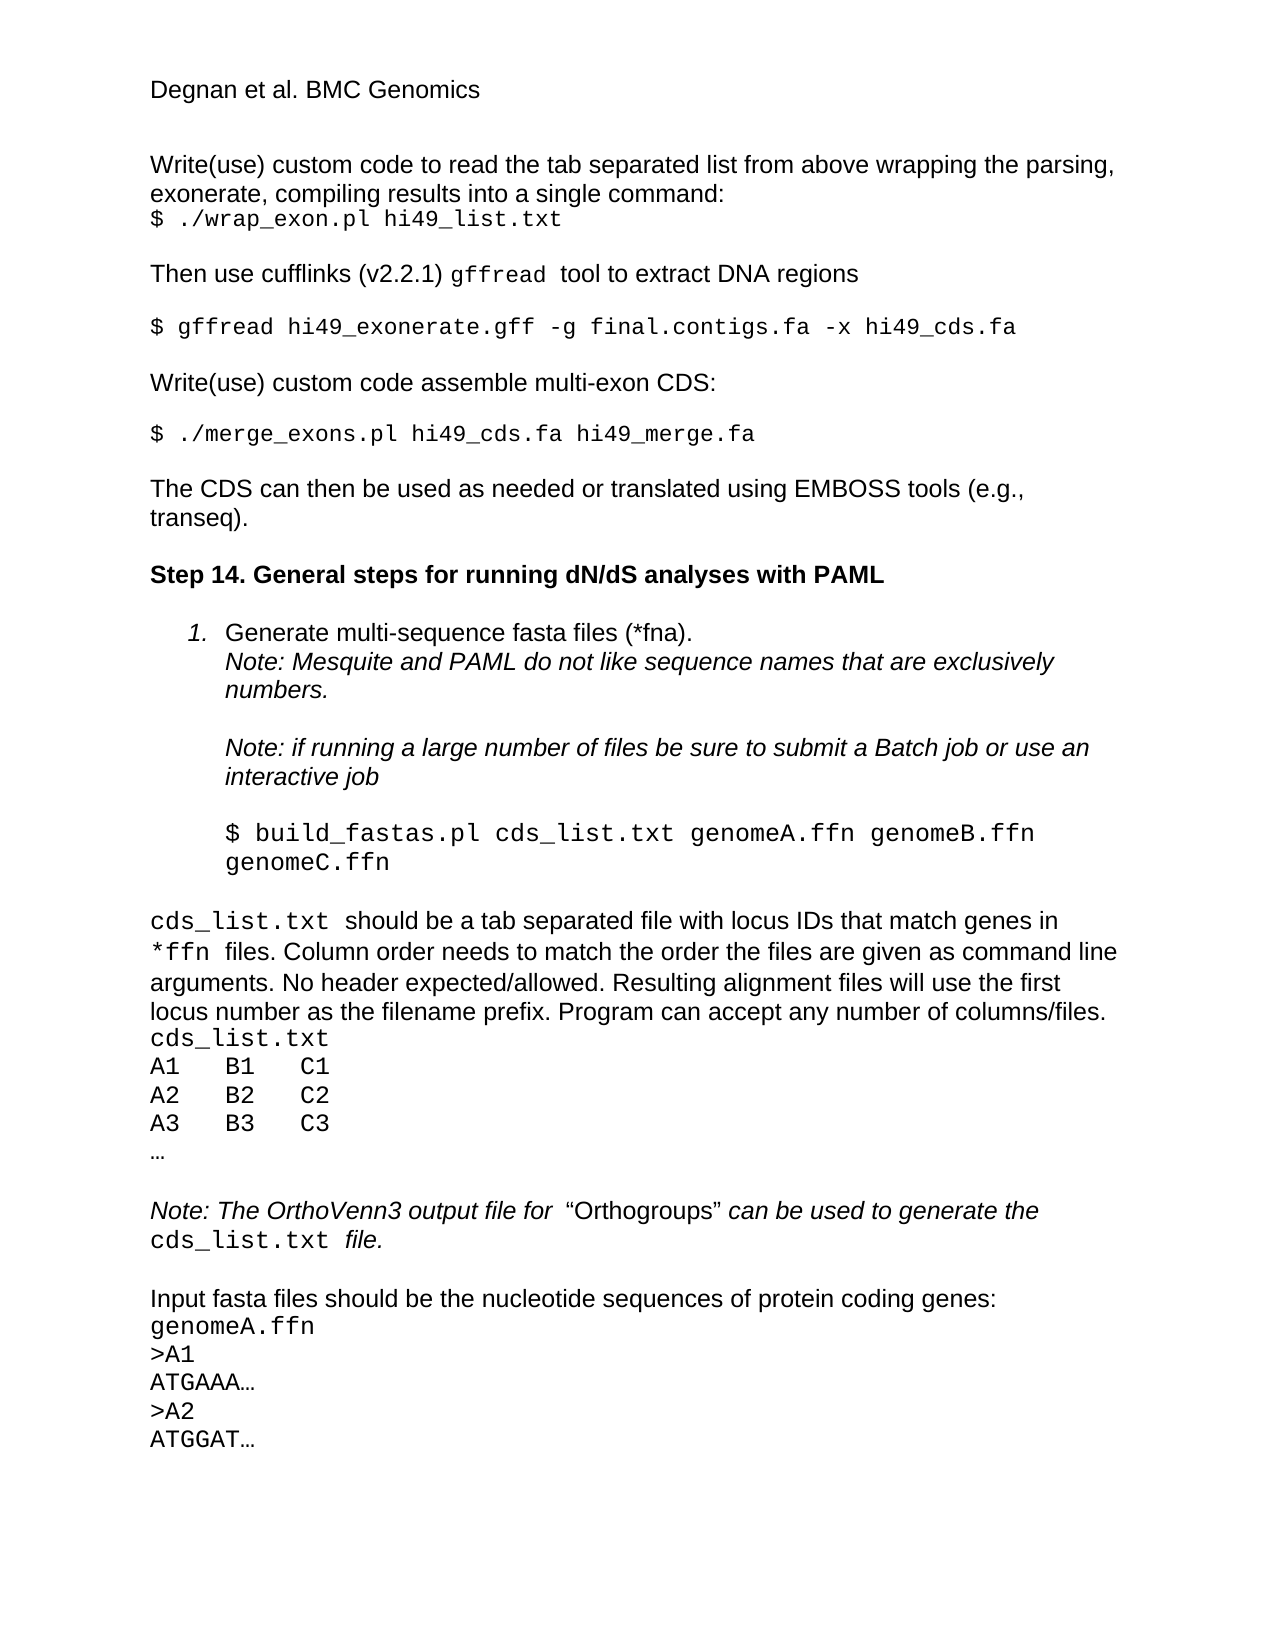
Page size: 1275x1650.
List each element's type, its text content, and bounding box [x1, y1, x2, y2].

text Step 14. General steps for running dN/dS analyses with PAML [150, 560, 1125, 589]
text ATGAAA… [150, 1370, 1125, 1398]
text A1 B1 C1 [150, 1054, 1125, 1082]
list Generate multi-sequence fasta files (*fna). [187, 618, 1125, 647]
text Write(use) custom code to read the tab separated list from above wrapping the parsing, exonerate, compiling results into a single command: [150, 150, 1125, 207]
text ATGGAT… [150, 1427, 1125, 1455]
text $ ./wrap_exon.pl hi49_list.txt [150, 207, 1125, 233]
text $ ./merge_exons.pl hi49_cds.fa hi49_merge.fa [150, 422, 1125, 448]
text A2 B2 C2 [150, 1082, 1125, 1111]
text cds_list.txt should be a tab separated file with locus IDs that match genes in *ffn files. Column order needs to match the order the files are given as command line arguments. No header expected/allowed. Resulting alignment files will use the first locus number as the filename prefix. Program can accept any number of columns/files. [150, 906, 1125, 1026]
text cds_list.txt [150, 1026, 1125, 1054]
text Note: The OrthoVenn3 output file for “Orthogroups” can be used to generate the cds_list.txt file. [150, 1196, 1125, 1256]
text Write(use) custom code assemble multi-exon CDS: [150, 367, 1125, 396]
list $ build_fastas.pl cds_list.txt genomeA.ffn genomeB.ffn genomeC.ffn [225, 821, 1125, 877]
text >A1 [150, 1342, 1125, 1370]
text A3 B3 C3 [150, 1111, 1125, 1139]
text Then use cufflinks (v2.2.1) gffread tool to extract DNA regions [150, 259, 1125, 290]
list Note: if running a large number of files be sure to submit a Batch job or use an interactive job [225, 733, 1125, 790]
text >A2 [150, 1398, 1125, 1427]
list Note: Mesquite and PAML do not like sequence names that are exclusively numbers. [225, 647, 1125, 704]
text genomeA.ffn [150, 1313, 1125, 1342]
text Input fasta files should be the nucleotide sequences of protein coding genes: [150, 1284, 1125, 1313]
text $ gffread hi49_exonerate.gff -g final.contigs.fa -x hi49_cds.fa [150, 316, 1125, 342]
text … [150, 1139, 1125, 1167]
text The CDS can then be used as needed or translated using EMBOSS tools (e.g., transeq). [150, 474, 1125, 532]
